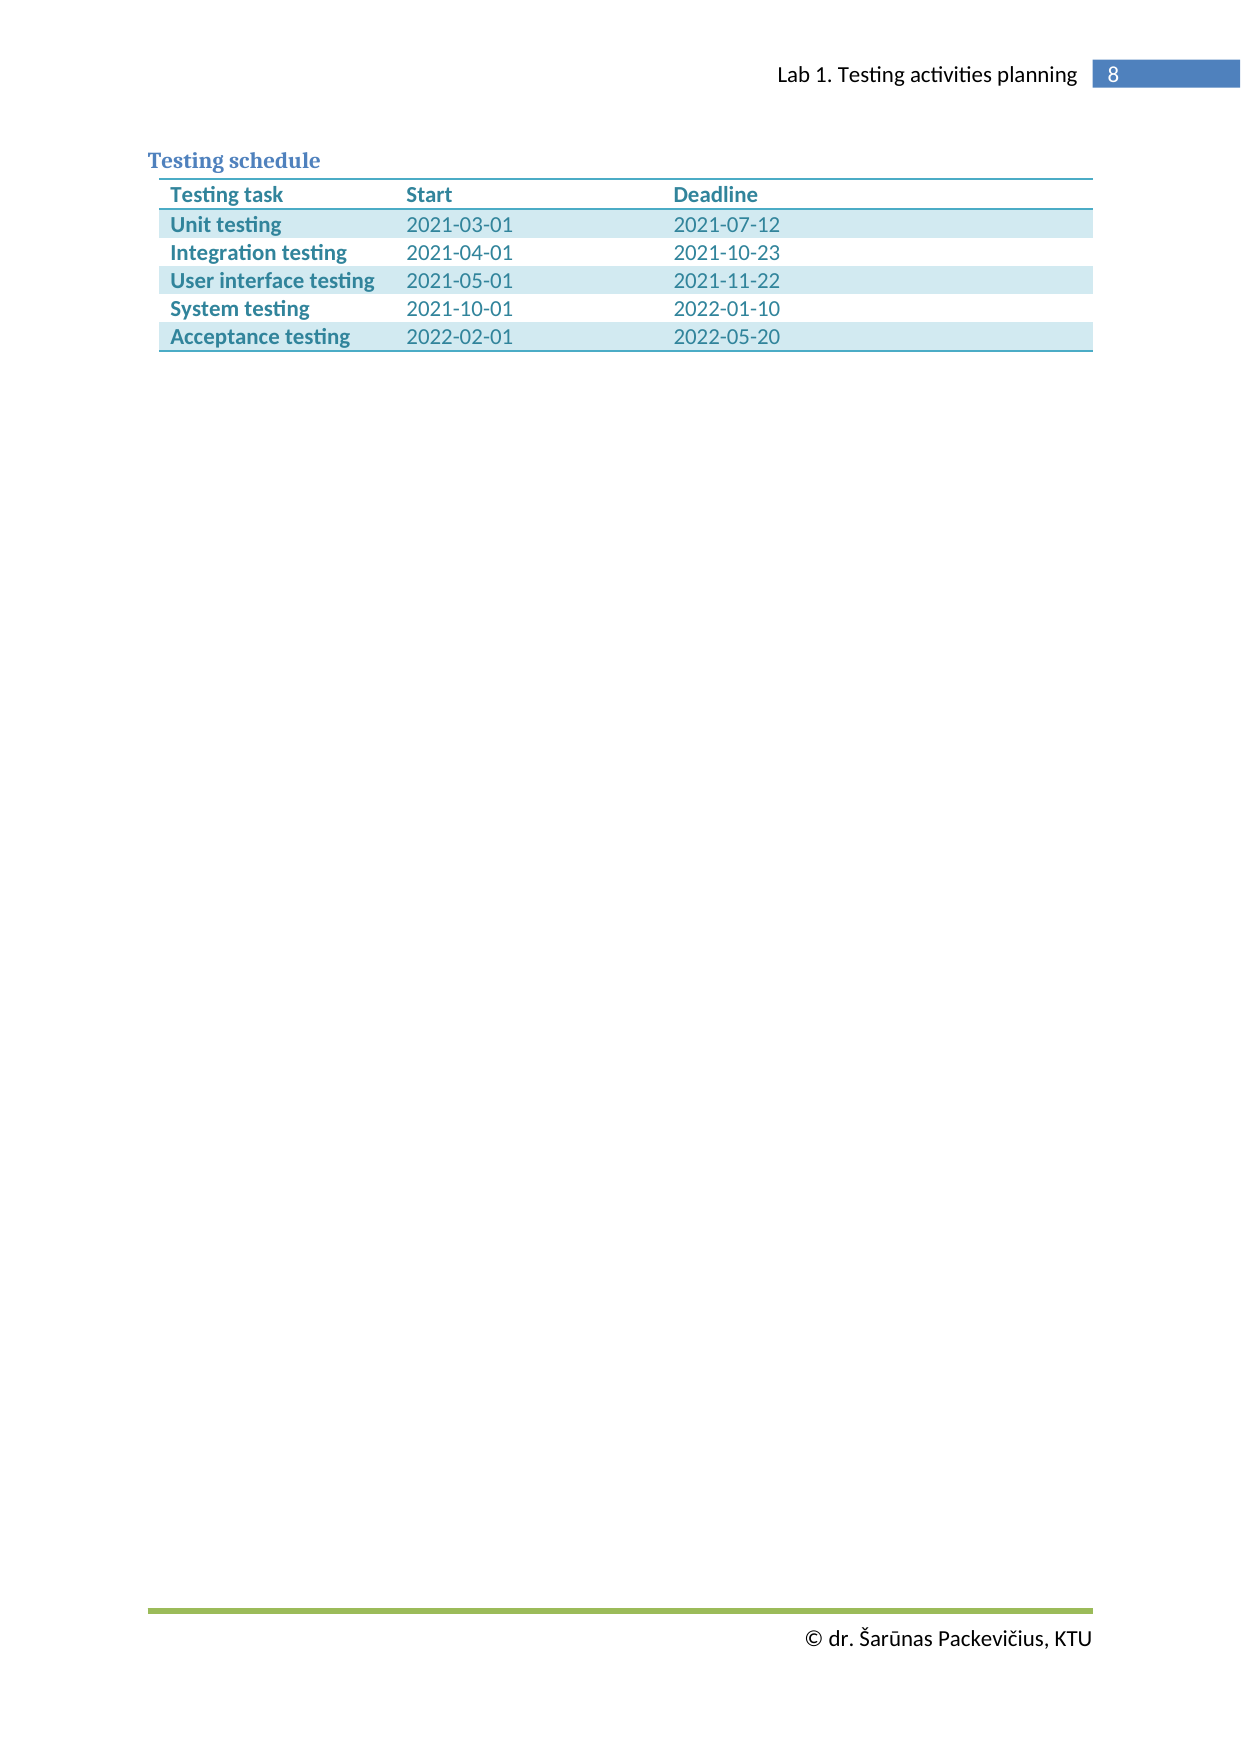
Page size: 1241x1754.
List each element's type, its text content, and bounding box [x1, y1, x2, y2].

subtitle Testing schedule [148, 148, 1093, 174]
table_header Testing task [159, 180, 395, 208]
table_header Start [395, 180, 662, 208]
table_cell 2021-11-22 [662, 266, 1093, 294]
table_cell 2021-10-23 [662, 238, 1093, 266]
table_cell 2022-02-01 [395, 322, 662, 350]
table_cell 2021-04-01 [395, 238, 662, 266]
table_cell Acceptance testing [159, 322, 395, 350]
table_cell Unit testing [159, 210, 395, 238]
table_cell User interface testing [159, 266, 395, 294]
table_cell 2021-07-12 [662, 210, 1093, 238]
table_cell Integration testing [159, 238, 395, 266]
table_cell 2022-01-10 [662, 294, 1093, 322]
table_cell 2022-05-20 [662, 322, 1093, 350]
table_header Deadline [662, 180, 1093, 208]
table_cell 2021-05-01 [395, 266, 662, 294]
table_cell 2021-03-01 [395, 210, 662, 238]
table_cell 2021-10-01 [395, 294, 662, 322]
table_cell System testing [159, 294, 395, 322]
